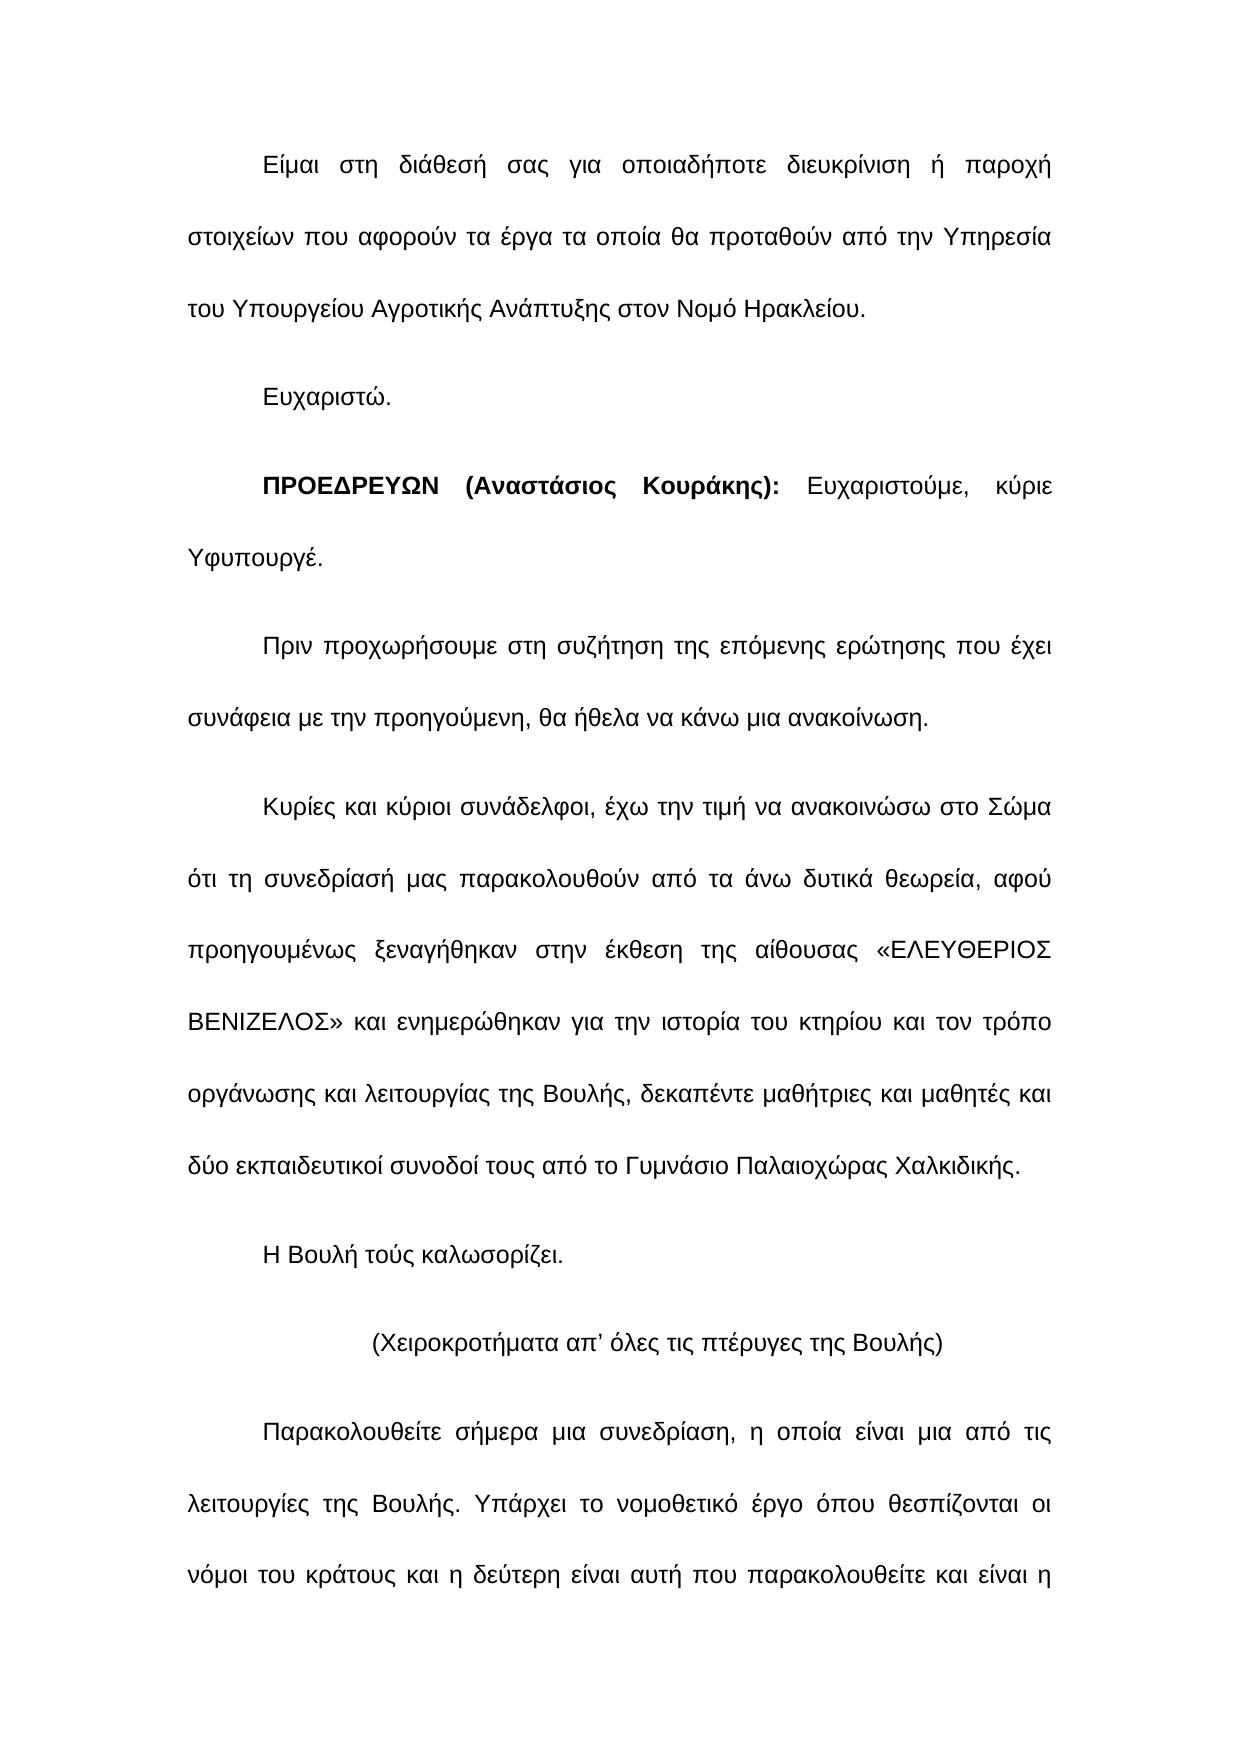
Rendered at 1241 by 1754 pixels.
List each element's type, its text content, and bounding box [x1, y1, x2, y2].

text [187, 1417, 1053, 1589]
text (Χειροκροτήματα απ’ όλες τις πτέρυγες της Βουλής) [187, 1328, 1053, 1357]
text Είμαι στη διάθεσή σας για οποιαδήποτε διευκρίνιση ή παροχή στοιχείων που αφορούν τα έργα τα οποία θα προταθούν από την Υπηρεσία του Υπουργείου Αγροτικής Ανάπτυξης στον Νομό Ηρακλείου. [187, 150, 1053, 322]
text Η Βουλή τούς καλωσορίζει. [187, 1239, 1053, 1268]
text Πριν προχωρήσουμε στη συζήτηση της επόμενης ερώτησης που έχει συνάφεια με την προηγούμενη, θα ήθελα να κάνω μια ανακοίνωση. [187, 631, 1053, 732]
text Ευχαριστώ. [187, 382, 1053, 411]
text ΠΡΟΕΔΡΕΥΩΝ (Αναστάσιος Κουράκης): Ευχαριστούμε, κύριε Υφυπουργέ. [187, 471, 1053, 571]
text Κυρίες και κύριοι συνάδελφοι, έχω την τιμή να ανακοινώσω στο Σώμα ότι τη συνεδρίασή μας παρακολουθούν από τα άνω δυτικά θεωρεία, αφού προηγουμένως ξεναγήθηκαν στην έκθεση της αίθουσας «ΕΛΕΥΘΕΡΙΟΣ ΒΕΝΙΖΕΛΟΣ» και ενημερώθηκαν για την ιστορία του κτηρίου και τον τρόπο οργάνωσης και λειτουργίας της Βουλής, δεκαπέντε μαθήτριες και μαθητές και δύο εκπαιδευτικοί συνοδοί τους από το Γυμνάσιο Παλαιοχώρας Χαλκιδικής. [187, 792, 1053, 1180]
